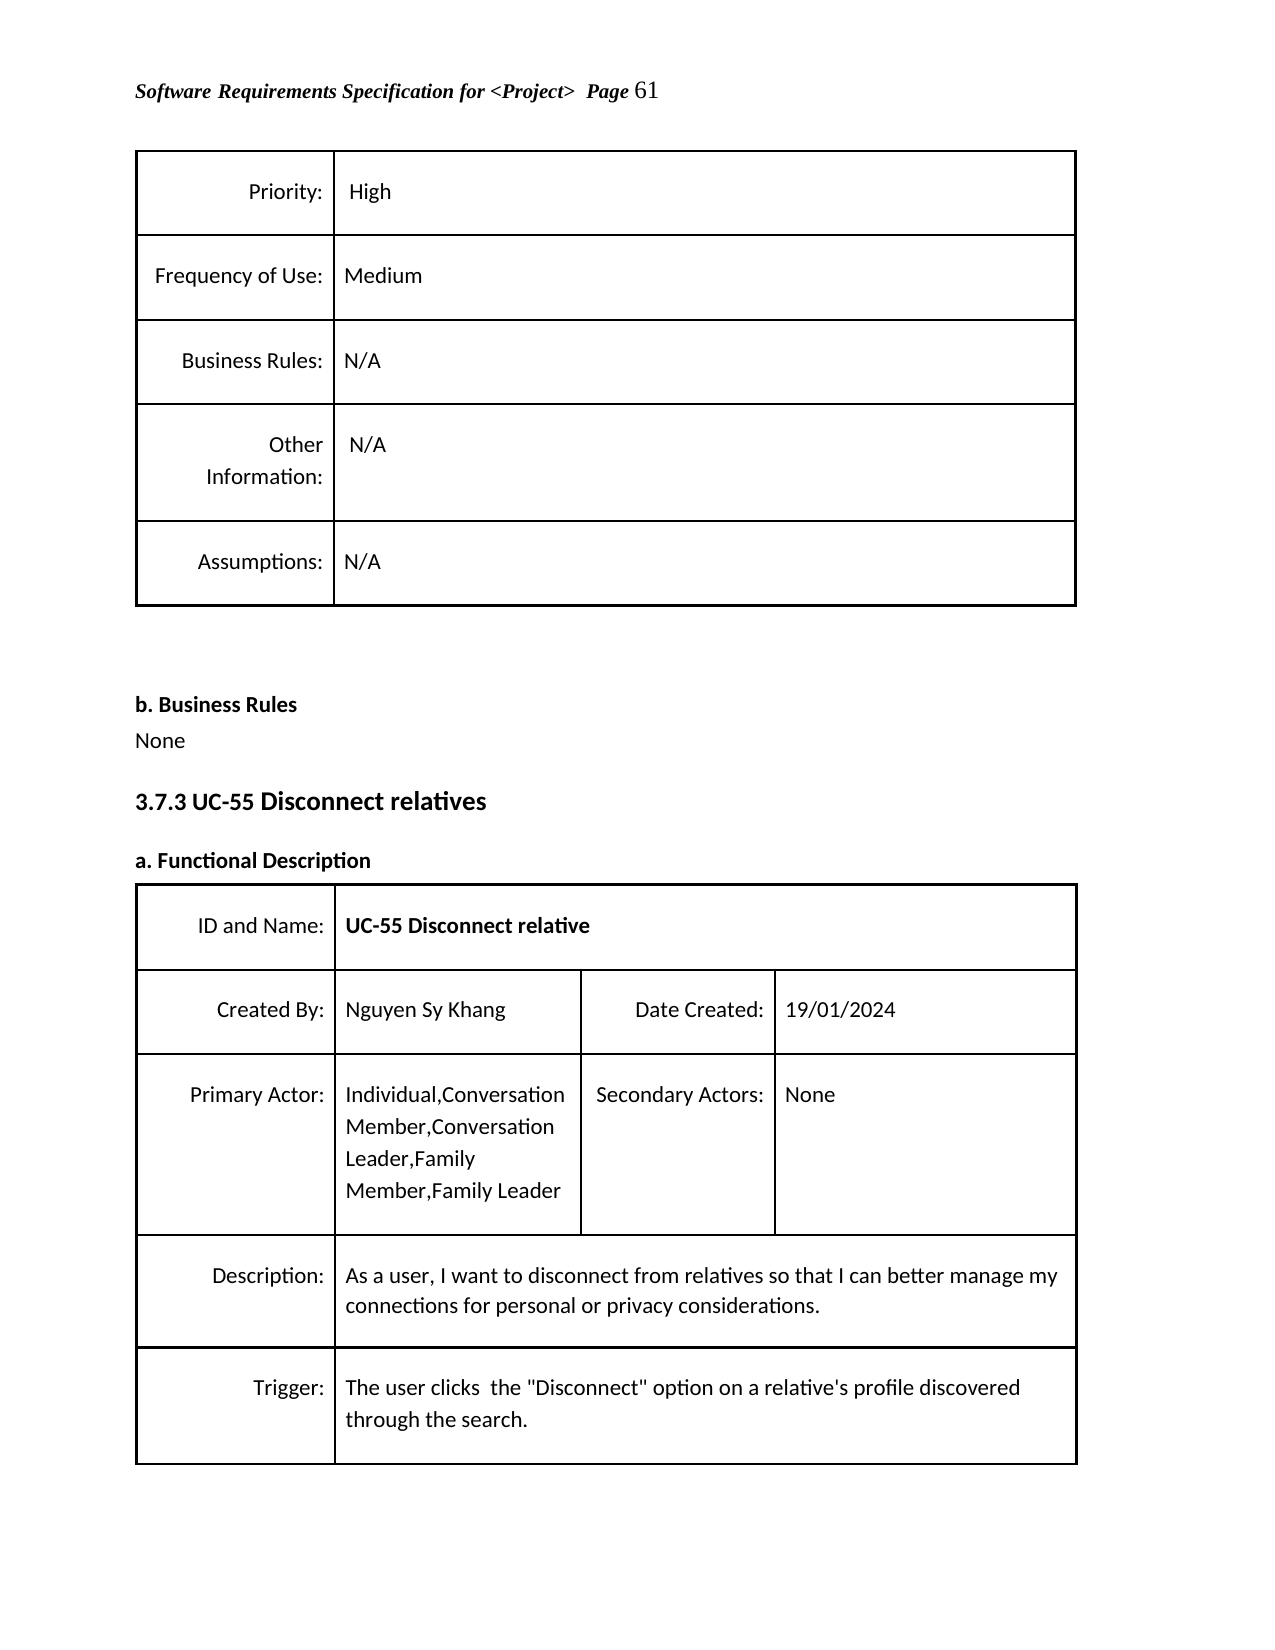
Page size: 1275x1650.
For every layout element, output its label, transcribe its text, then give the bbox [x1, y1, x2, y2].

table_cell The user clicks the "Disconnect" option on a relative's profile discovered through the search. [336, 1349, 1075, 1463]
table_cell Trigger: [138, 1349, 334, 1463]
table_cell Primary Actor: [138, 1055, 334, 1234]
table_cell N/A [335, 522, 1074, 604]
table_cell Secondary Actors: [582, 1055, 774, 1234]
table_cell Date Created: [582, 971, 774, 1053]
table_cell Nguyen Sy Khang [336, 971, 580, 1053]
table_cell Created By: [138, 971, 334, 1053]
table_cell N/A [335, 405, 1074, 520]
table_cell High [335, 152, 1074, 234]
table_cell Frequency of Use: [138, 236, 333, 319]
table_cell 19/01/2024 [776, 971, 1075, 1053]
table_cell Individual,Conversation Member,Conversation Leader,Family Member,Family Leader [336, 1055, 580, 1234]
table_cell N/A [335, 321, 1074, 403]
text None [135, 727, 1140, 754]
table_cell None [776, 1055, 1075, 1234]
subtitle 3.7.3 UC-55 Disconnect relatives [135, 784, 1140, 817]
subtitle a. Functional Description [135, 847, 1140, 875]
subtitle b. Business Rules [135, 690, 1140, 718]
table_cell Description: [138, 1236, 334, 1346]
table_cell Medium [335, 236, 1074, 319]
table_header UC-55 Disconnect relative [336, 886, 1075, 968]
table_cell Priority: [138, 152, 333, 234]
table_cell Business Rules: [138, 321, 333, 403]
table_cell As a user, I want to disconnect from relatives so that I can better manage my connections for personal or privacy considerations. [336, 1236, 1075, 1346]
table_cell Other Information: [138, 405, 333, 520]
table_cell Assumptions: [138, 522, 333, 604]
table_header ID and Name: [138, 886, 334, 968]
